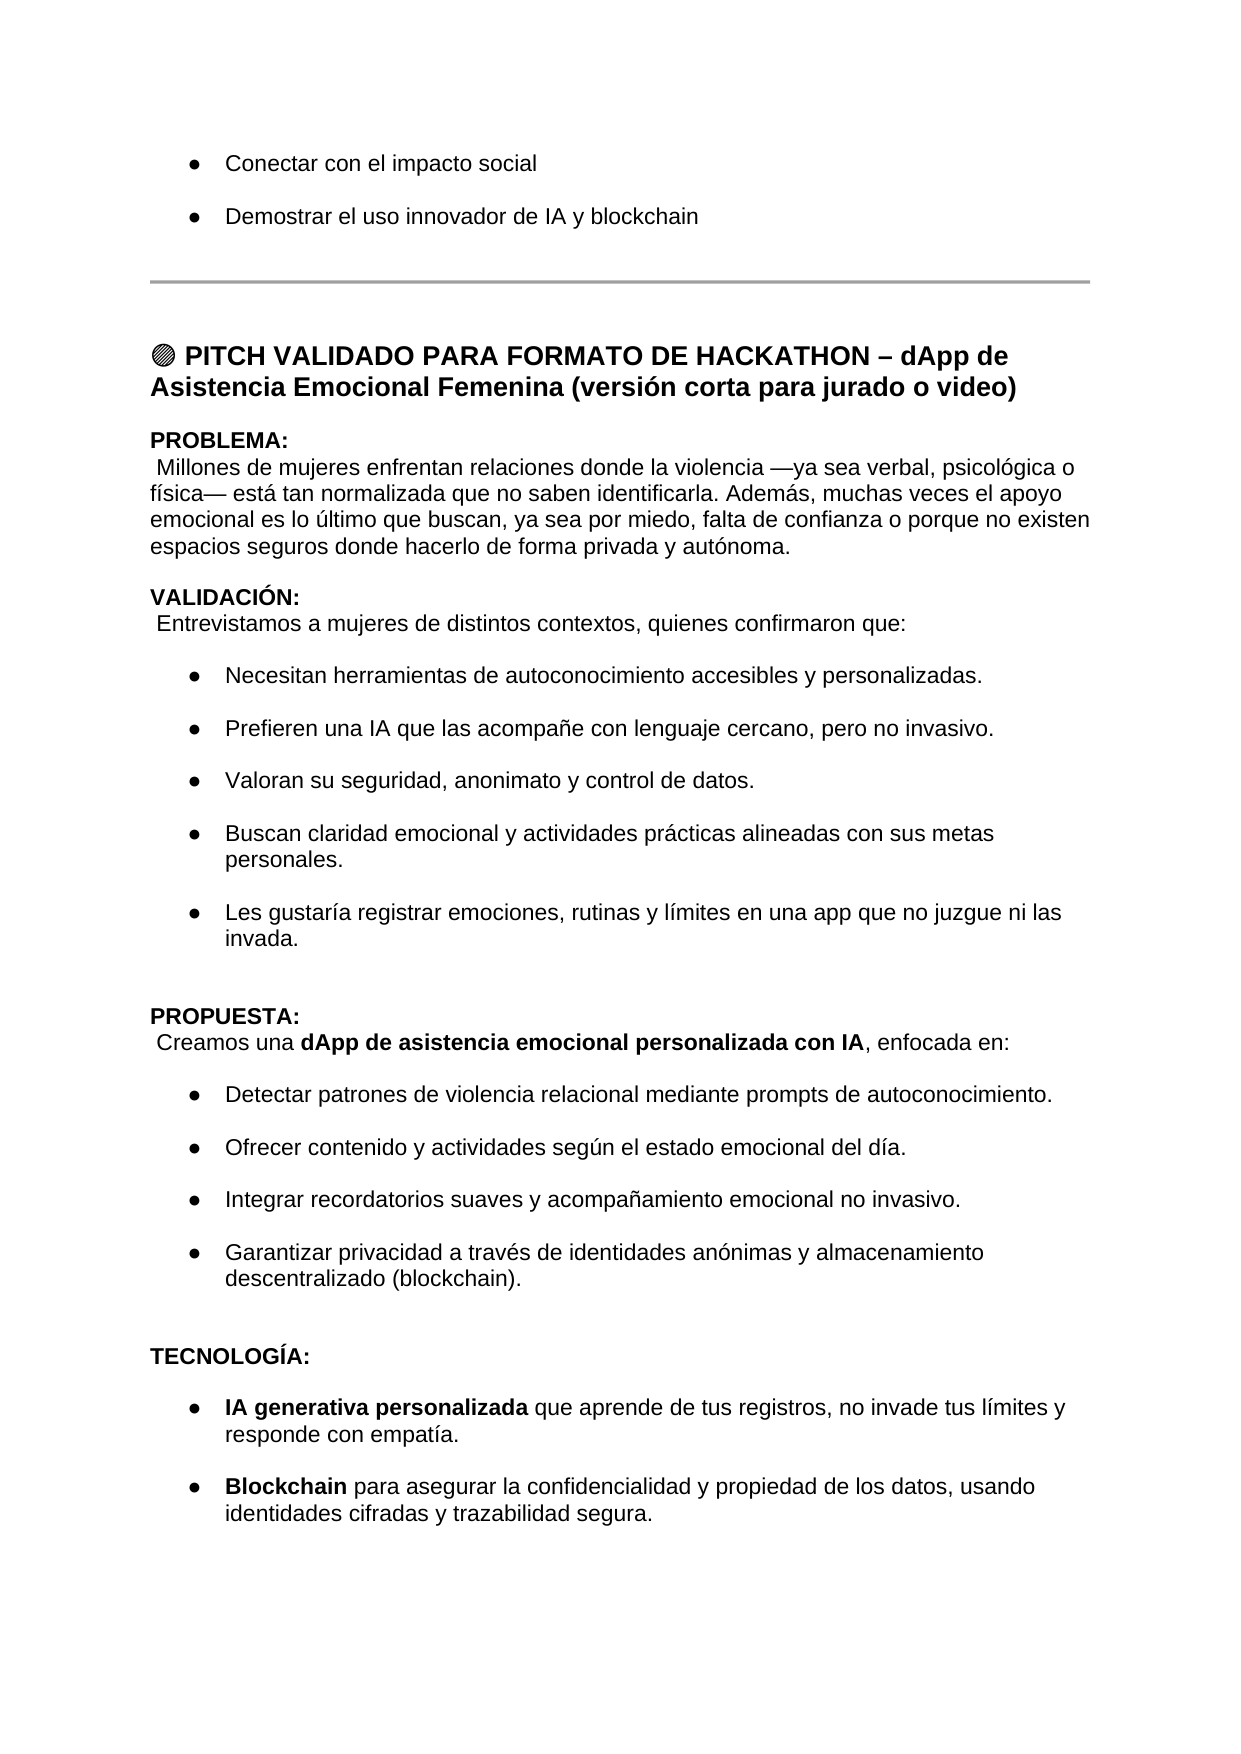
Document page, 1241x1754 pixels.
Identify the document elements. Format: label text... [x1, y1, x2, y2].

list Prefieren una IA que las acompañe con lenguaje cercano, pero no invasivo. [187, 714, 1090, 767]
list Conectar con el impacto social [187, 150, 1090, 203]
text TECNOLOGÍA: [150, 1343, 1090, 1369]
list Buscan claridad emocional y actividades prácticas alineadas con sus metas personales. [187, 820, 1090, 899]
list Integrar recordatorios suaves y acompañamiento emocional no invasivo. [187, 1186, 1090, 1239]
list Demostrar el uso innovador de IA y blockchain [187, 203, 1090, 255]
list Detectar patrones de violencia relacional mediante prompts de autoconocimiento. [187, 1081, 1090, 1133]
text PROBLEMA: Millones de mujeres enfrentan relaciones donde la violencia —ya sea verbal, psicológica o física— está tan normalizada que no saben identificarla. Además, muchas veces el apoyo emocional es lo último que buscan, ya sea por miedo, falta de confianza o porque no existen espacios seguros donde hacerlo de forma privada y autónoma. [150, 427, 1090, 559]
list IA generativa personalizada que aprende de tus registros, no invade tus límites y responde con empatía. [187, 1394, 1090, 1473]
text VALIDACIÓN: Entrevistamos a mujeres de distintos contextos, quienes confirmaron que: [150, 584, 1090, 637]
list Les gustaría registrar emociones, rutinas y límites en una app que no juzgue ni las invada. [187, 899, 1090, 978]
list Blockchain para asegurar la confidencialidad y propiedad de los datos, usando identidades cifradas y trazabilidad segura. [187, 1473, 1090, 1552]
subtitle 🟣 PITCH VALIDADO PARA FORMATO DE HACKATHON – dApp de Asistencia Emocional Femenina (versión corta para jurado o video) [150, 340, 1090, 402]
list Valoran su seguridad, anonimato y control de datos. [187, 767, 1090, 820]
list Ofrecer contenido y actividades según el estado emocional del día. [187, 1133, 1090, 1186]
text PROPUESTA: Creamos una dApp de asistencia emocional personalizada con IA, enfocada en: [150, 1003, 1090, 1056]
list Garantizar privacidad a través de identidades anónimas y almacenamiento descentralizado (blockchain). [187, 1239, 1090, 1318]
list Necesitan herramientas de autoconocimiento accesibles y personalizadas. [187, 662, 1090, 714]
